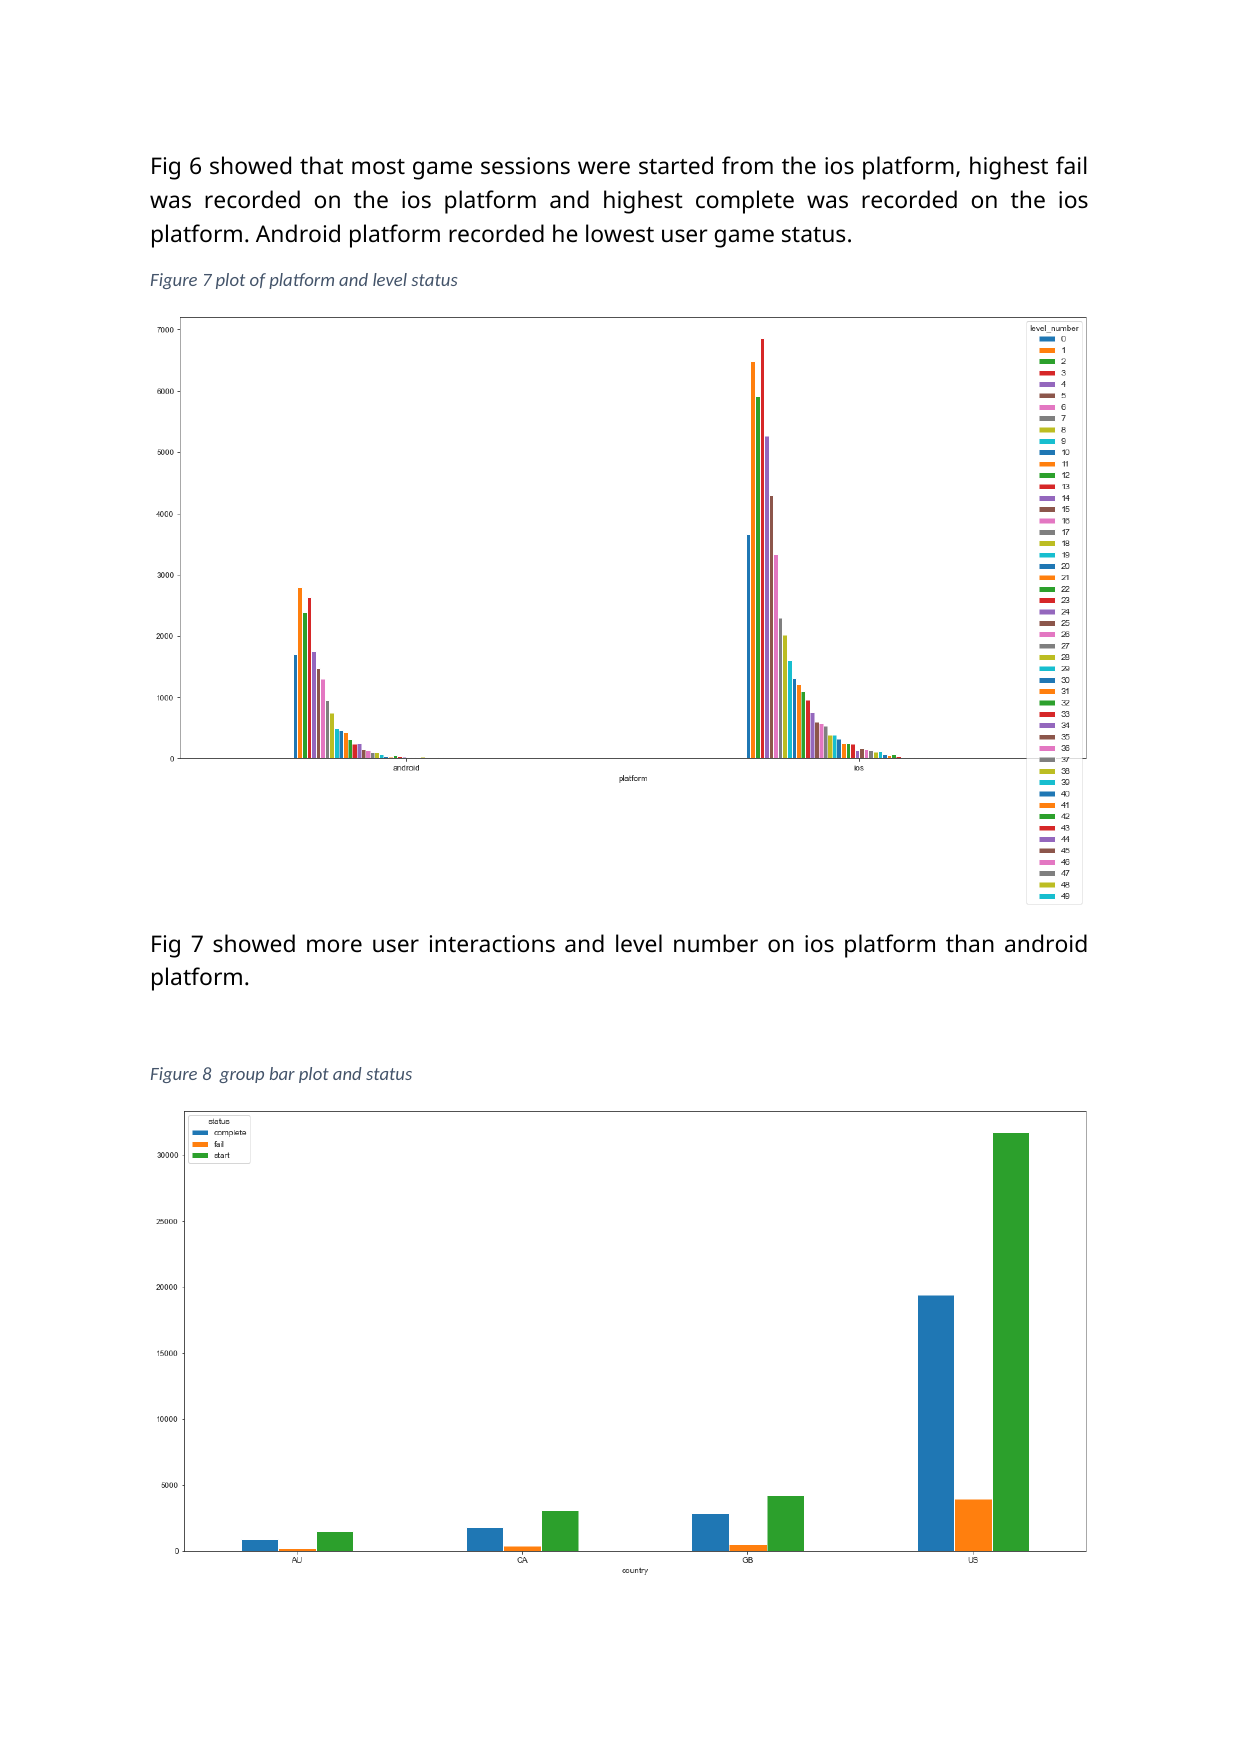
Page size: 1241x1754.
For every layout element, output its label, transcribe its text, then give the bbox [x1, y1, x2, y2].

picture [150, 311, 1091, 909]
text Fig 6 showed that most game sessions were started from the ios platform, highest fail was recorded on the ios platform and highest complete was recorded on the ios platform. Android platform recorded he lowest user game status. [150, 150, 1090, 249]
text Fig 7 showed more user interactions and level number on ios platform than android platform. [150, 928, 1090, 993]
picture [150, 1106, 1091, 1580]
